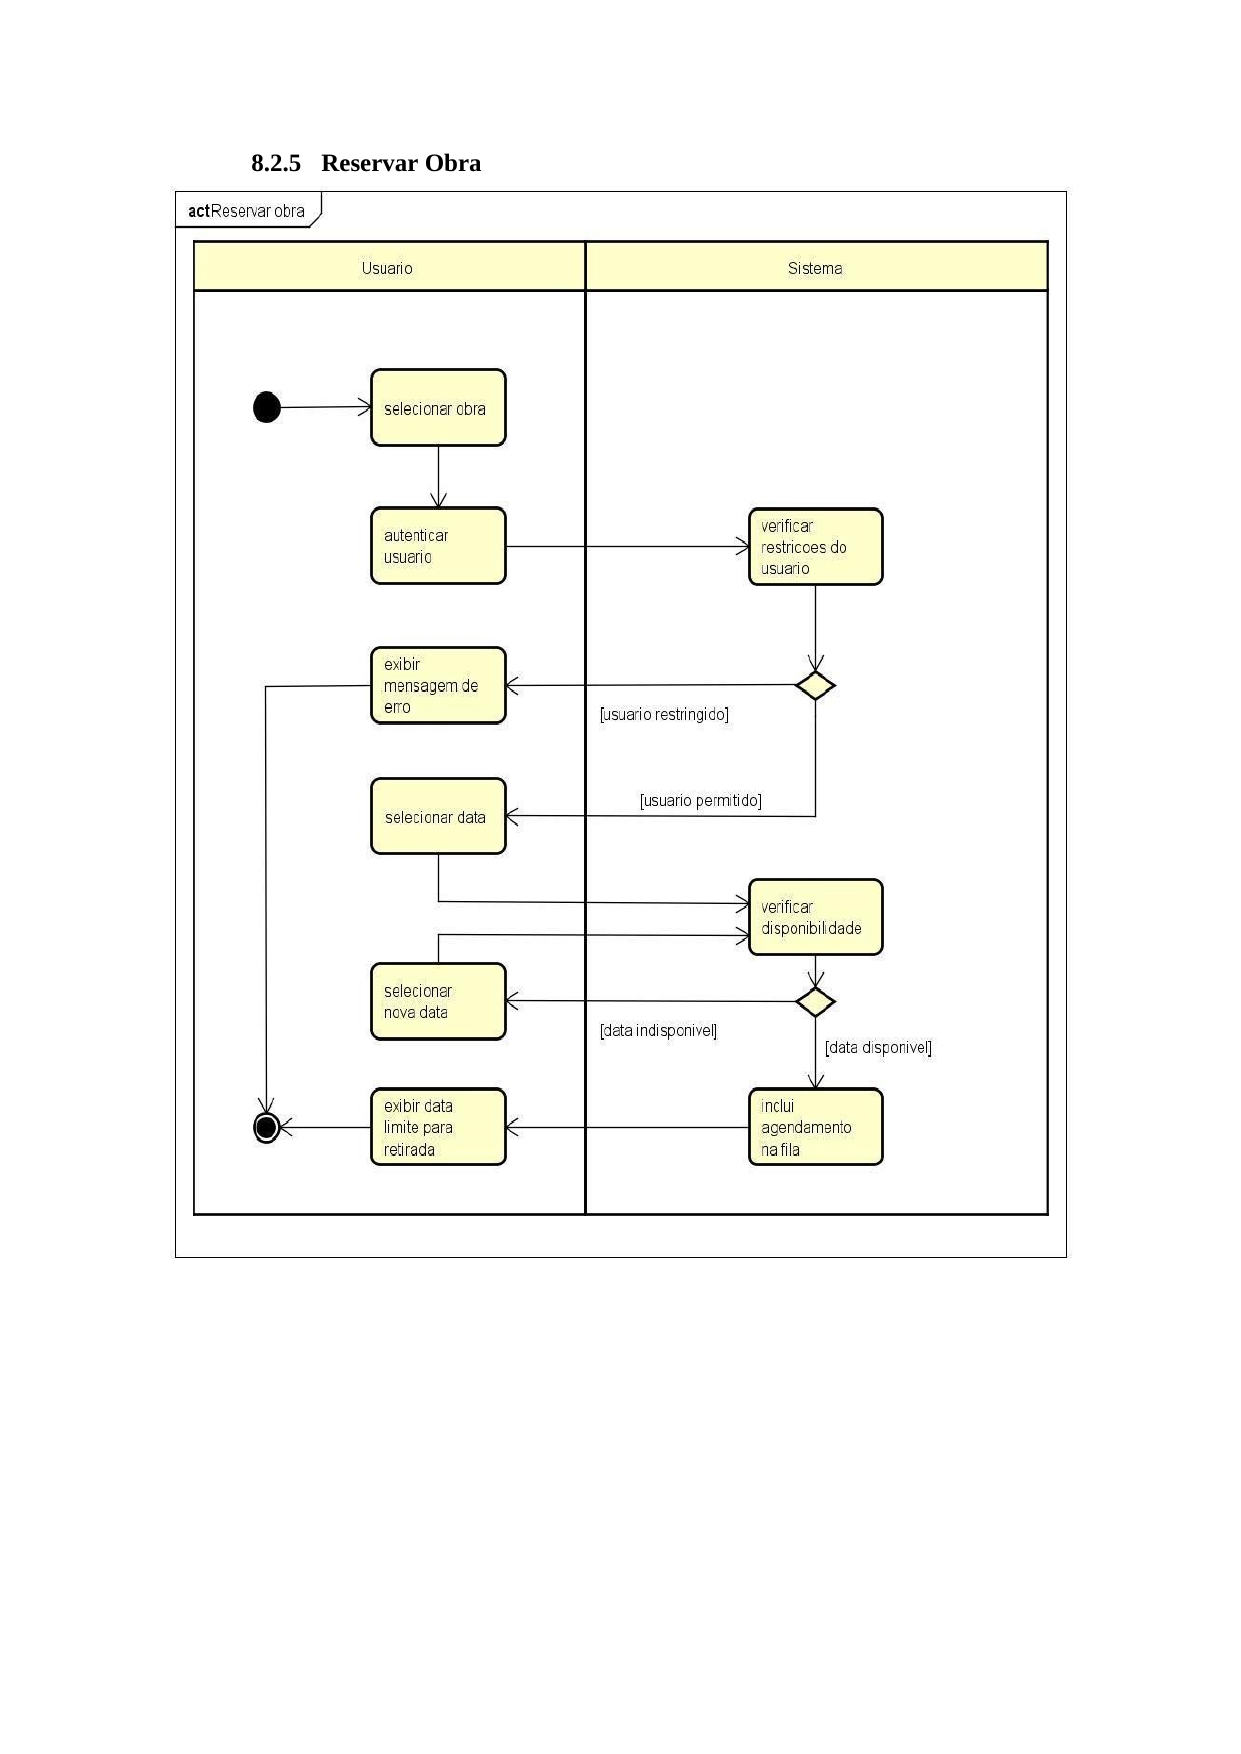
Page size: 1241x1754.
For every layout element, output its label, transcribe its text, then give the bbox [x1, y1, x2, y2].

subtitle 8.2.5 Reservar Obra [177, 148, 1063, 176]
picture [162, 178, 1078, 1272]
